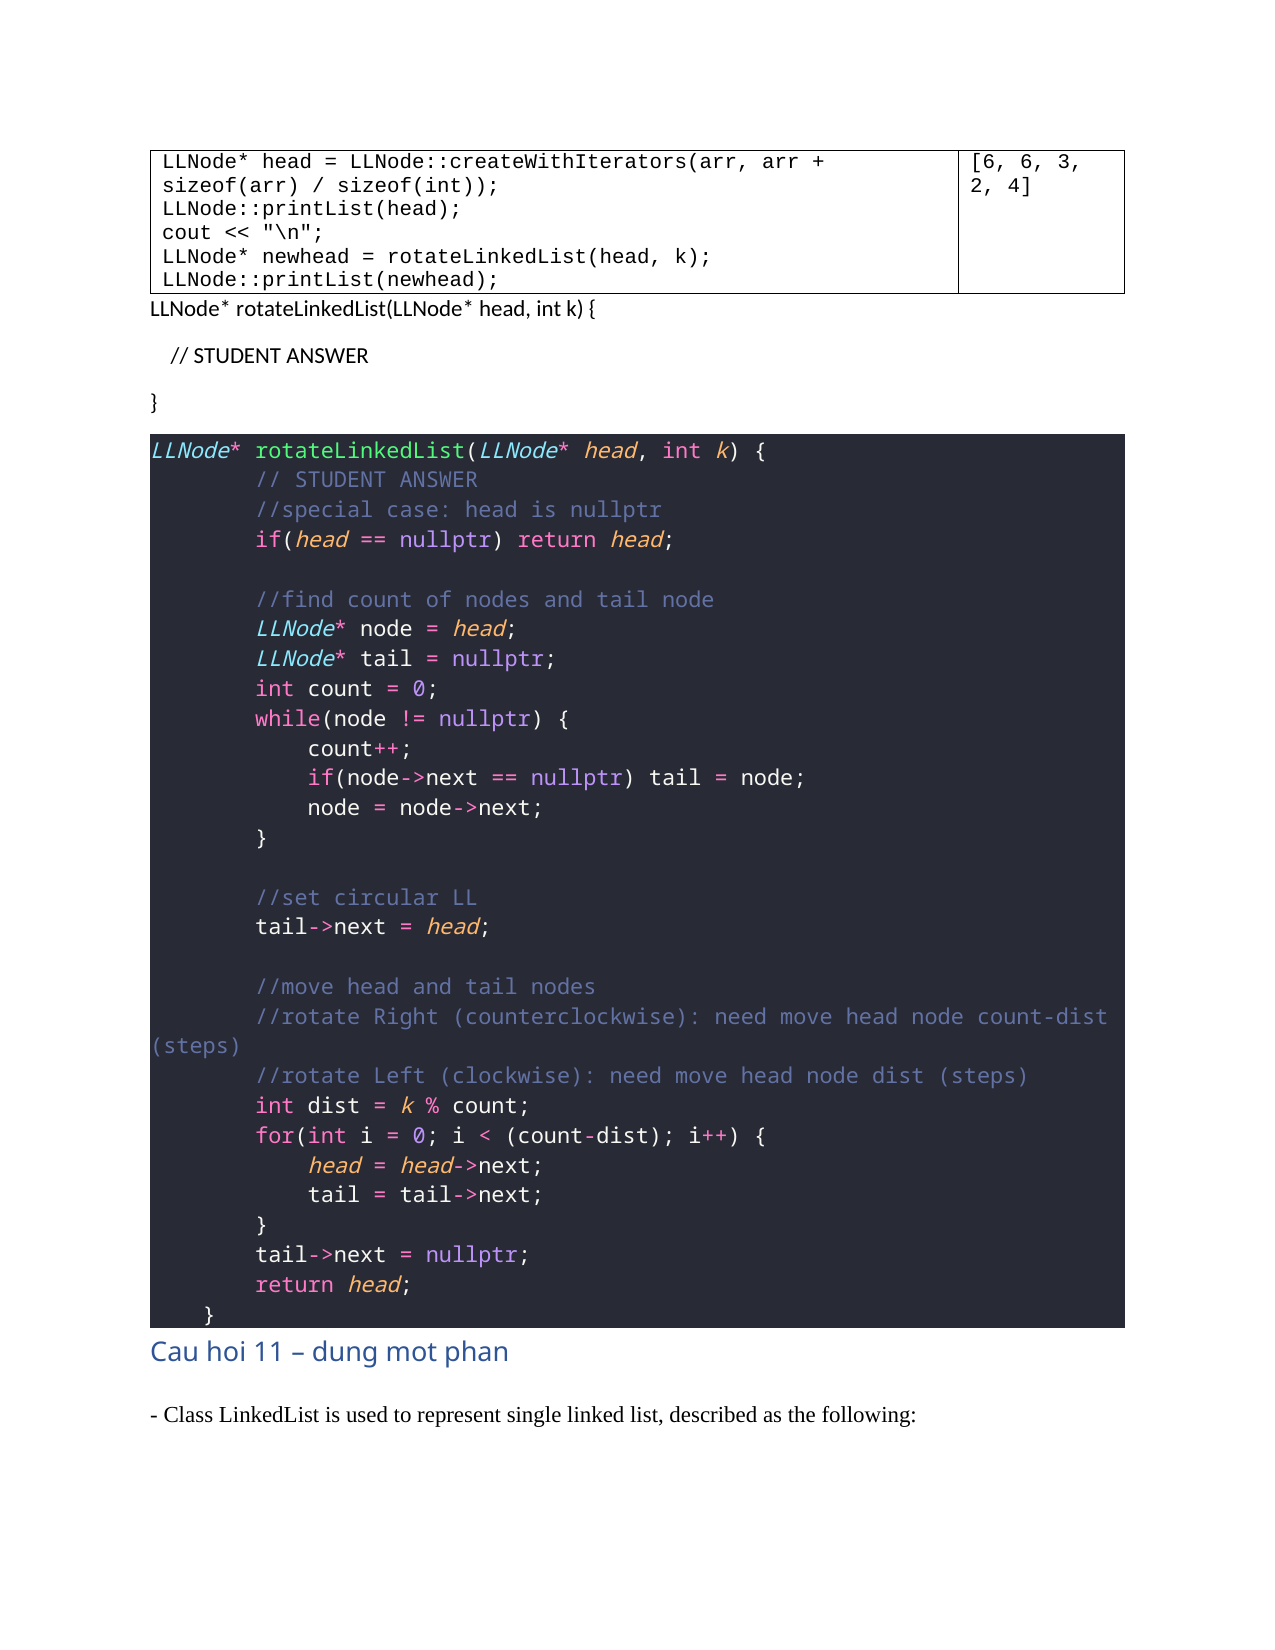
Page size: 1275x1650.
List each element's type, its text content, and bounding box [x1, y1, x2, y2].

text //special case: head is nullptr [150, 494, 1125, 524]
text if(head == nullptr) return head; [150, 524, 1125, 554]
text } [150, 1298, 1125, 1328]
text tail->next = head; [150, 911, 1125, 941]
text // STUDENT ANSWER [150, 341, 1125, 369]
text for(int i = 0; i < (count-dist); i++) { [150, 1120, 1125, 1149]
text head = head->next; [150, 1149, 1125, 1179]
text tail->next = nullptr; [150, 1239, 1125, 1269]
text } [150, 388, 1125, 416]
text //rotate Right (counterclockwise): need move head node count-dist (steps) [150, 1001, 1125, 1060]
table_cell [151, 151, 958, 293]
text //set circular LL [150, 881, 1125, 911]
text } [150, 1209, 1125, 1239]
text - Class LinkedList is used to represent single linked list, described as the following: [150, 1401, 1125, 1428]
text //move head and tail nodes [150, 971, 1125, 1001]
text int dist = k % count; [150, 1090, 1125, 1120]
text } [150, 822, 1125, 852]
text tail = tail->next; [150, 1179, 1125, 1209]
text //find count of nodes and tail node [150, 583, 1125, 613]
text int count = 0; [150, 673, 1125, 703]
text return head; [150, 1269, 1125, 1298]
subtitle Cau hoi 11 – dung mot phan [150, 1332, 1125, 1369]
text if(node->next == nullptr) tail = node; [150, 762, 1125, 792]
text LLNode* node = head; [150, 613, 1125, 643]
text while(node != nullptr) { [150, 703, 1125, 732]
text LLNode* tail = nullptr; [150, 643, 1125, 673]
text node = node->next; [150, 792, 1125, 822]
text count++; [150, 732, 1125, 762]
text //rotate Left (clockwise): need move head node dist (steps) [150, 1060, 1125, 1090]
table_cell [959, 151, 1124, 293]
text // STUDENT ANSWER [150, 464, 1125, 494]
text LLNode* rotateLinkedList(LLNode* head, int k) { [150, 294, 1125, 322]
text LLNode* rotateLinkedList(LLNode* head, int k) { [150, 434, 1125, 464]
